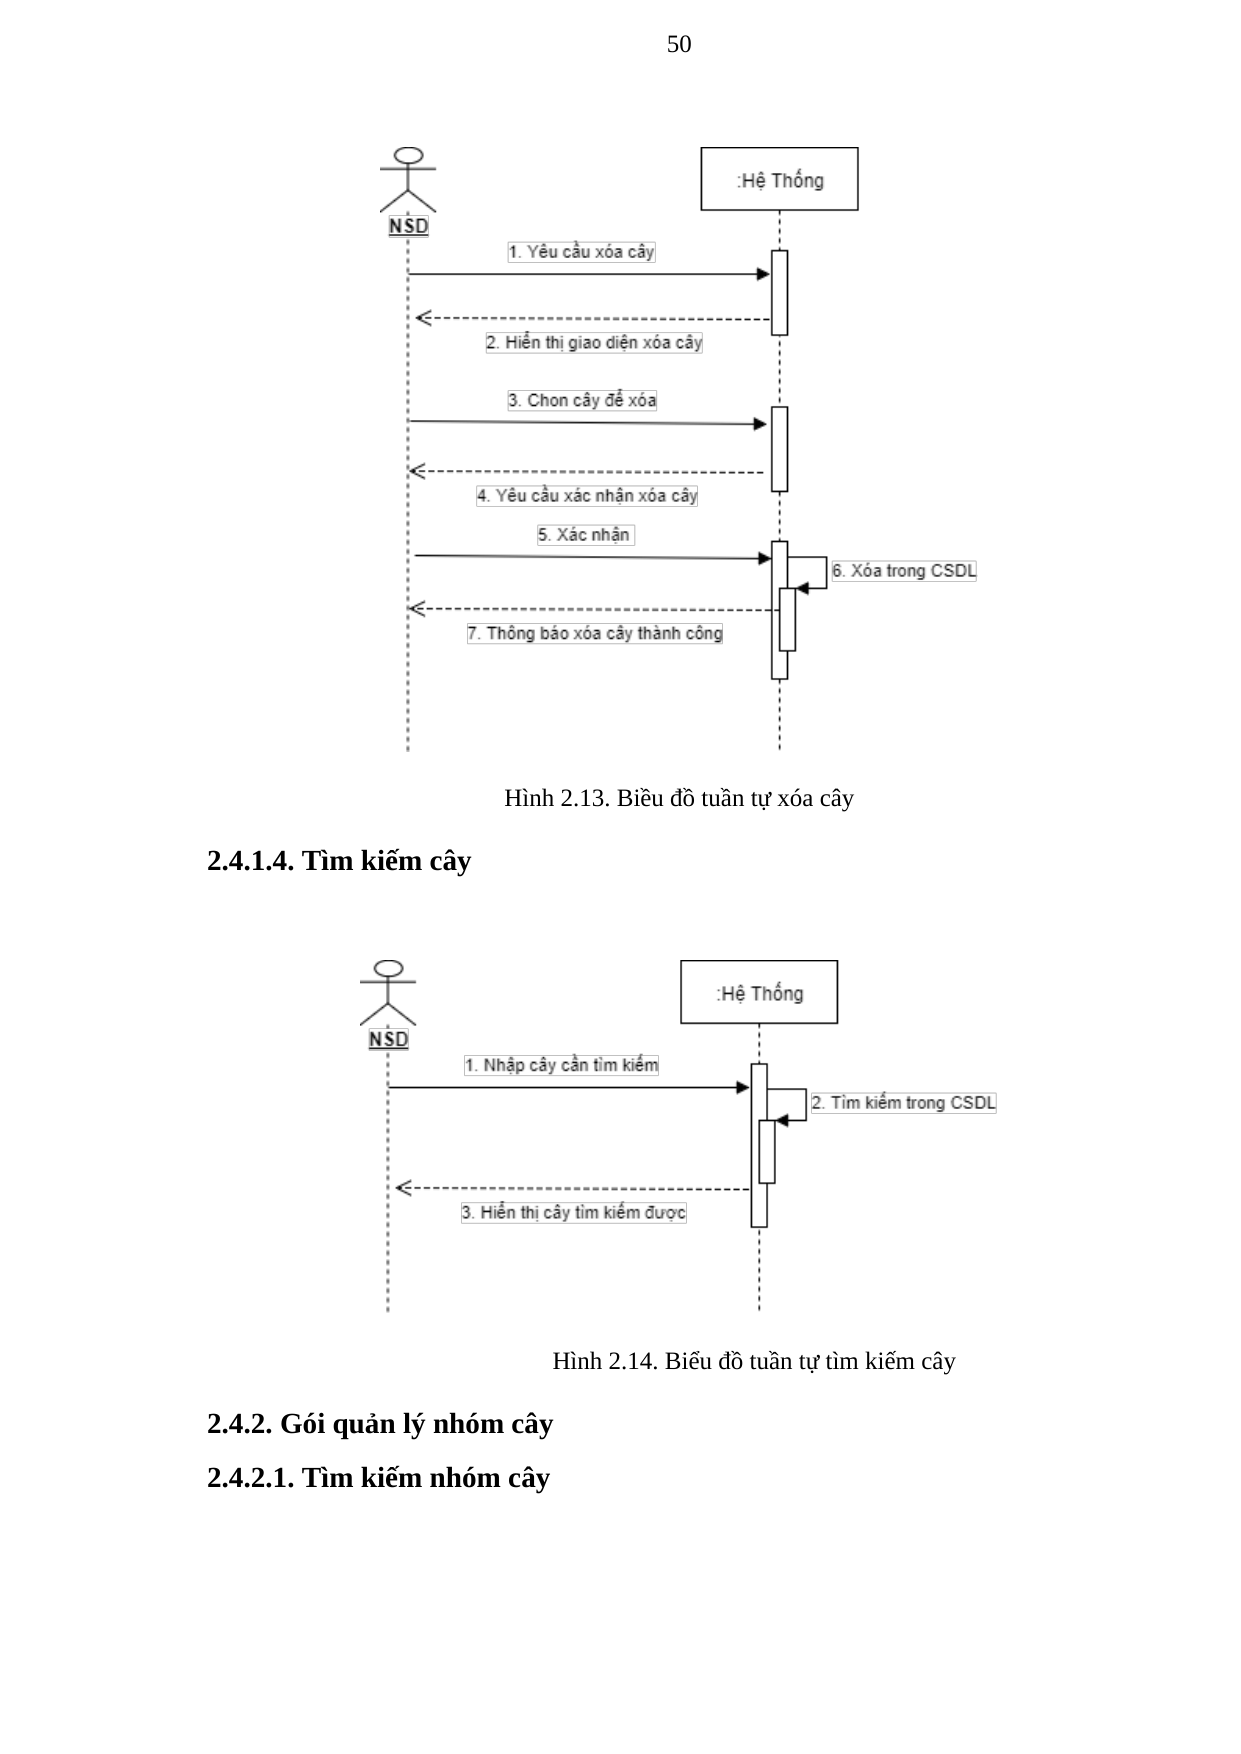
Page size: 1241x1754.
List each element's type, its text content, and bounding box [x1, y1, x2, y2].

text Hình 2.14. Biểu đồ tuần tự tìm kiếm cây [357, 1346, 1152, 1375]
subtitle 2.4.1.4. Tìm kiếm cây [207, 843, 1152, 877]
subtitle 2.4.2.1. Tìm kiếm nhóm cây [207, 1461, 1152, 1494]
subtitle 2.4.2. Gói quản lý nhóm cây [207, 1406, 1152, 1439]
picture [380, 147, 978, 752]
text Hình 2.13. Biều đồ tuần tự xóa cây [207, 783, 1152, 812]
picture [360, 960, 998, 1316]
